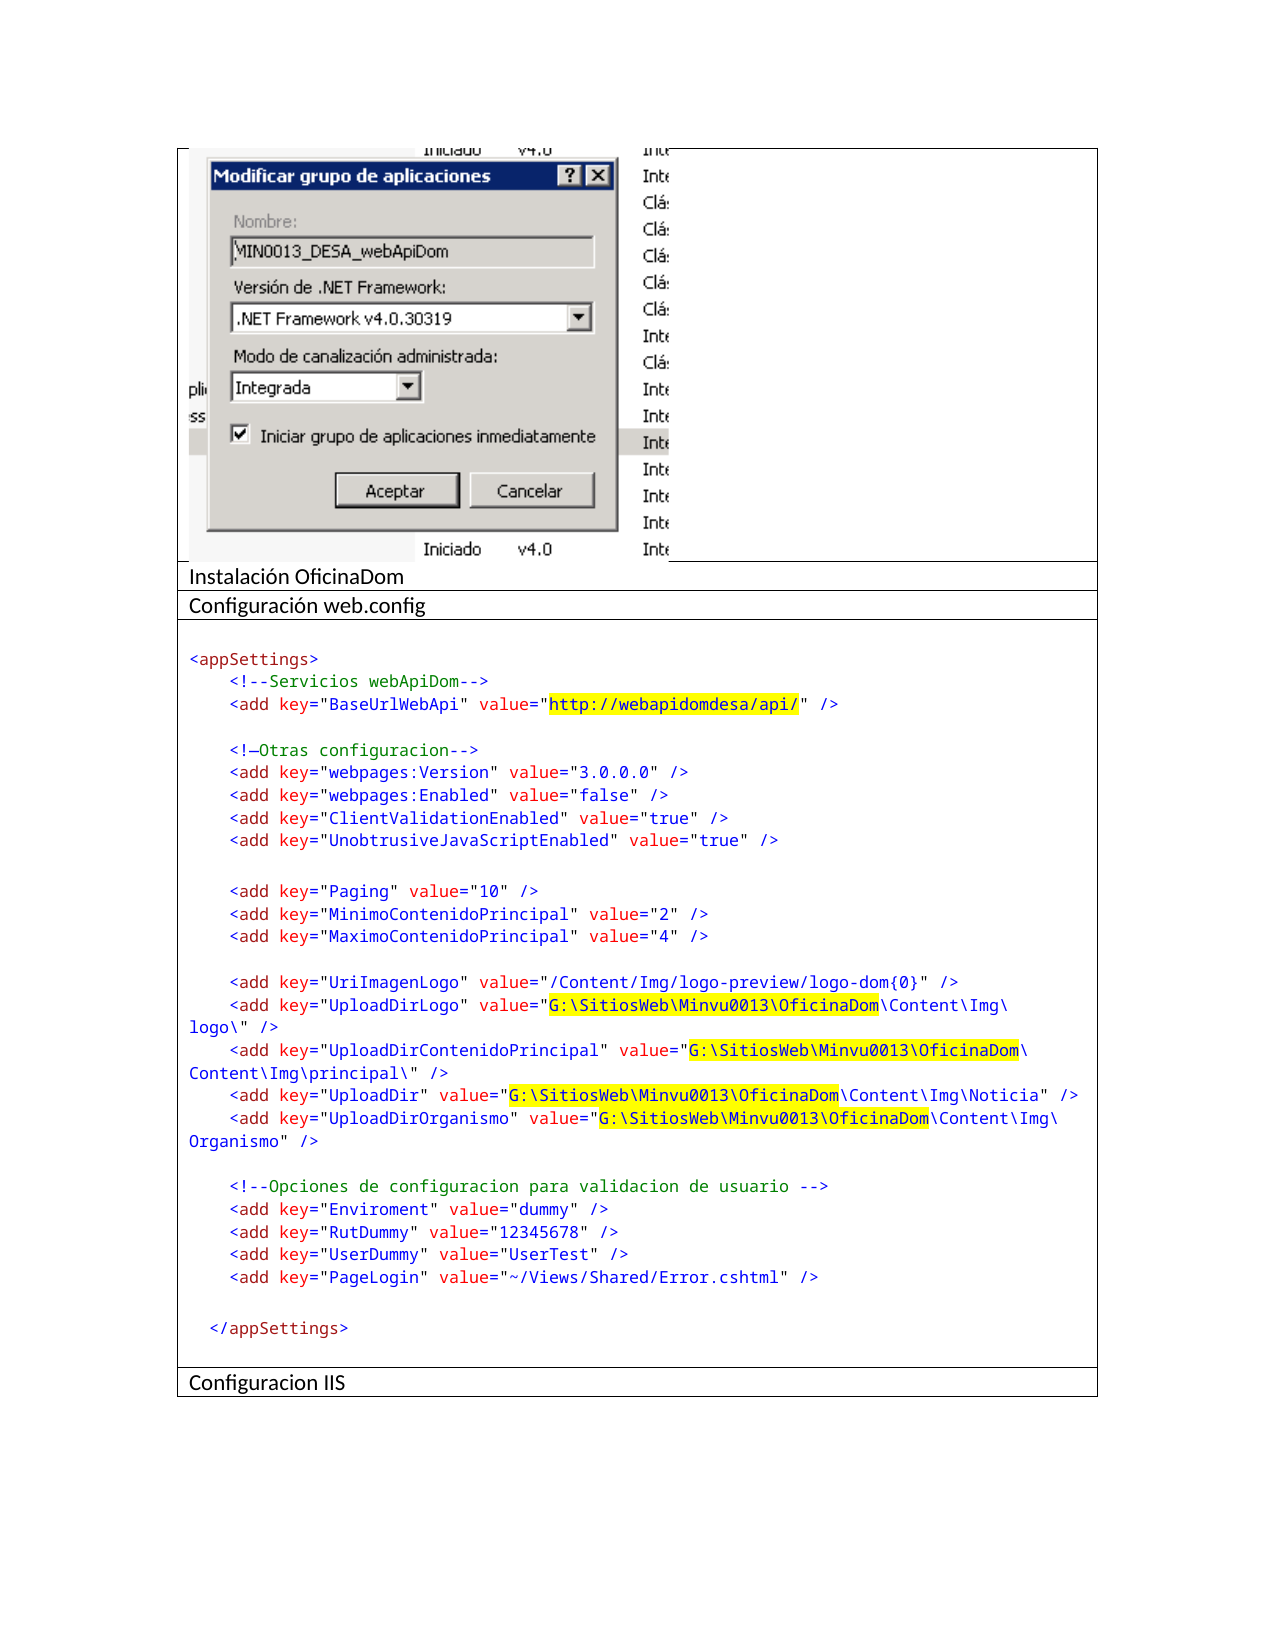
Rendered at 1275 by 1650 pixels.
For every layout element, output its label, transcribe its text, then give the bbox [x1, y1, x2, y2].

table_cell <appSettings> <!--Servicios webApiDom--> <add key="BaseUrlWebApi" value="http://webapidomdesa/api/" /> <!—Otras configuracion--> <add key="webpages:Version" value="3.0.0.0" /> <add key="webpages:Enabled" value="false" /> <add key="ClientValidationEnabled" value="true" /> <add key="UnobtrusiveJavaScriptEnabled" value="true" /> <add key="Paging" value="10" /> <add key="MinimoContenidoPrincipal" value="2" /> <add key="MaximoContenidoPrincipal" value="4" /> <add key="UriImagenLogo" value="/Content/Img/logo-preview/logo-dom{0}" /> <add key="UploadDirLogo" value="G:\SitiosWeb\Minvu0013\OficinaDom\Content\Img\logo\" /> <add key="UploadDirContenidoPrincipal" value="G:\SitiosWeb\Minvu0013\OficinaDom\Content\Img\principal\" /> <add key="UploadDir" value="G:\SitiosWeb\Minvu0013\OficinaDom\Content\Img\Noticia" /> <add key="UploadDirOrganismo" value="G:\SitiosWeb\Minvu0013\OficinaDom\Content\Img\Organismo" /> <!--Opciones de configuracion para validacion de usuario --> <add key="Enviroment" value="dummy" /> <add key="RutDummy" value="12345678" /> <add key="UserDummy" value="UserTest" /> <add key="PageLogin" value="~/Views/Shared/Error.cshtml" /> </appSettings> [178, 620, 1097, 1367]
table_cell Configuracion IIS [178, 1368, 1097, 1396]
table_cell Configuración web.config [178, 591, 1097, 619]
table_cell [178, 149, 188, 561]
picture [188, 148, 669, 562]
table_cell [669, 149, 1097, 561]
table_cell Instalación OficinaDom [178, 562, 1097, 590]
